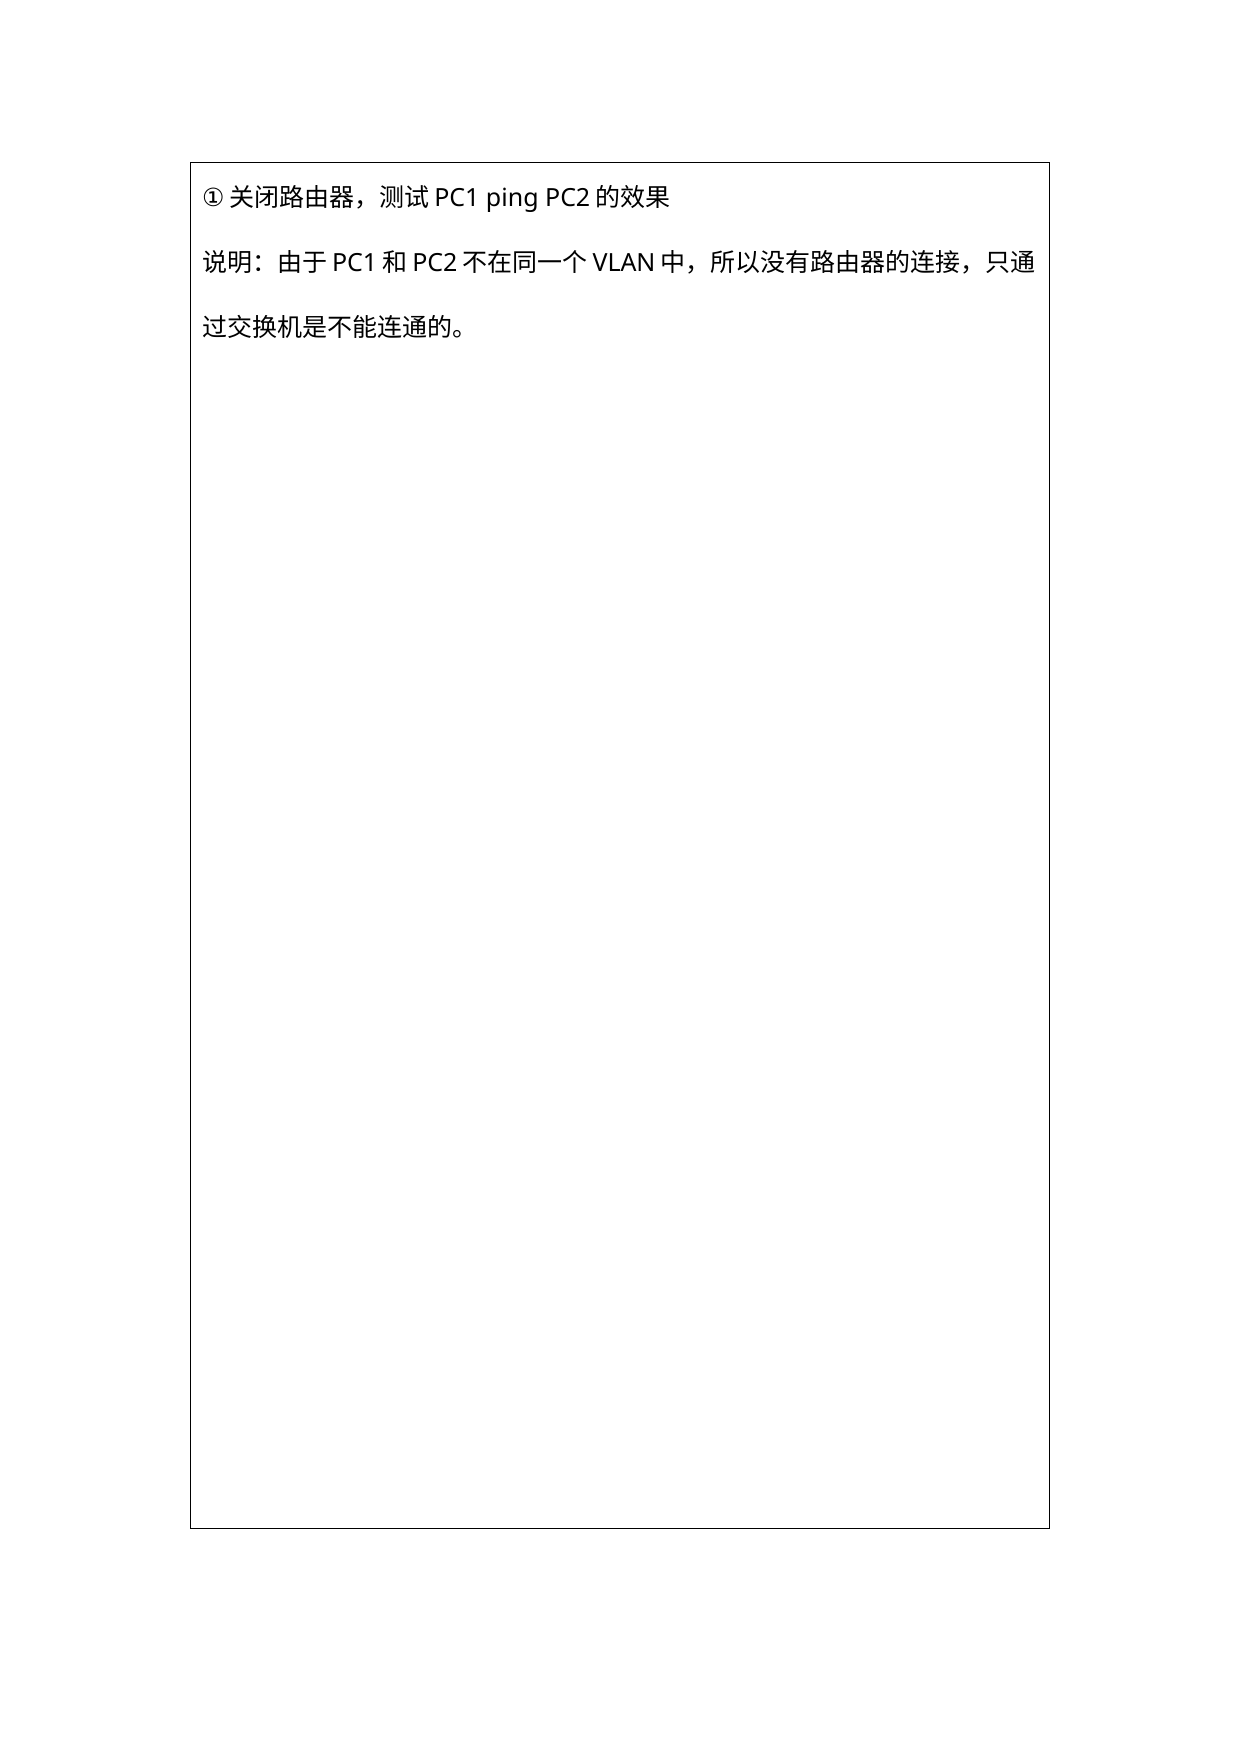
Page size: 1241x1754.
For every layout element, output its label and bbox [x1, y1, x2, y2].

table_cell [191, 163, 1049, 1528]
